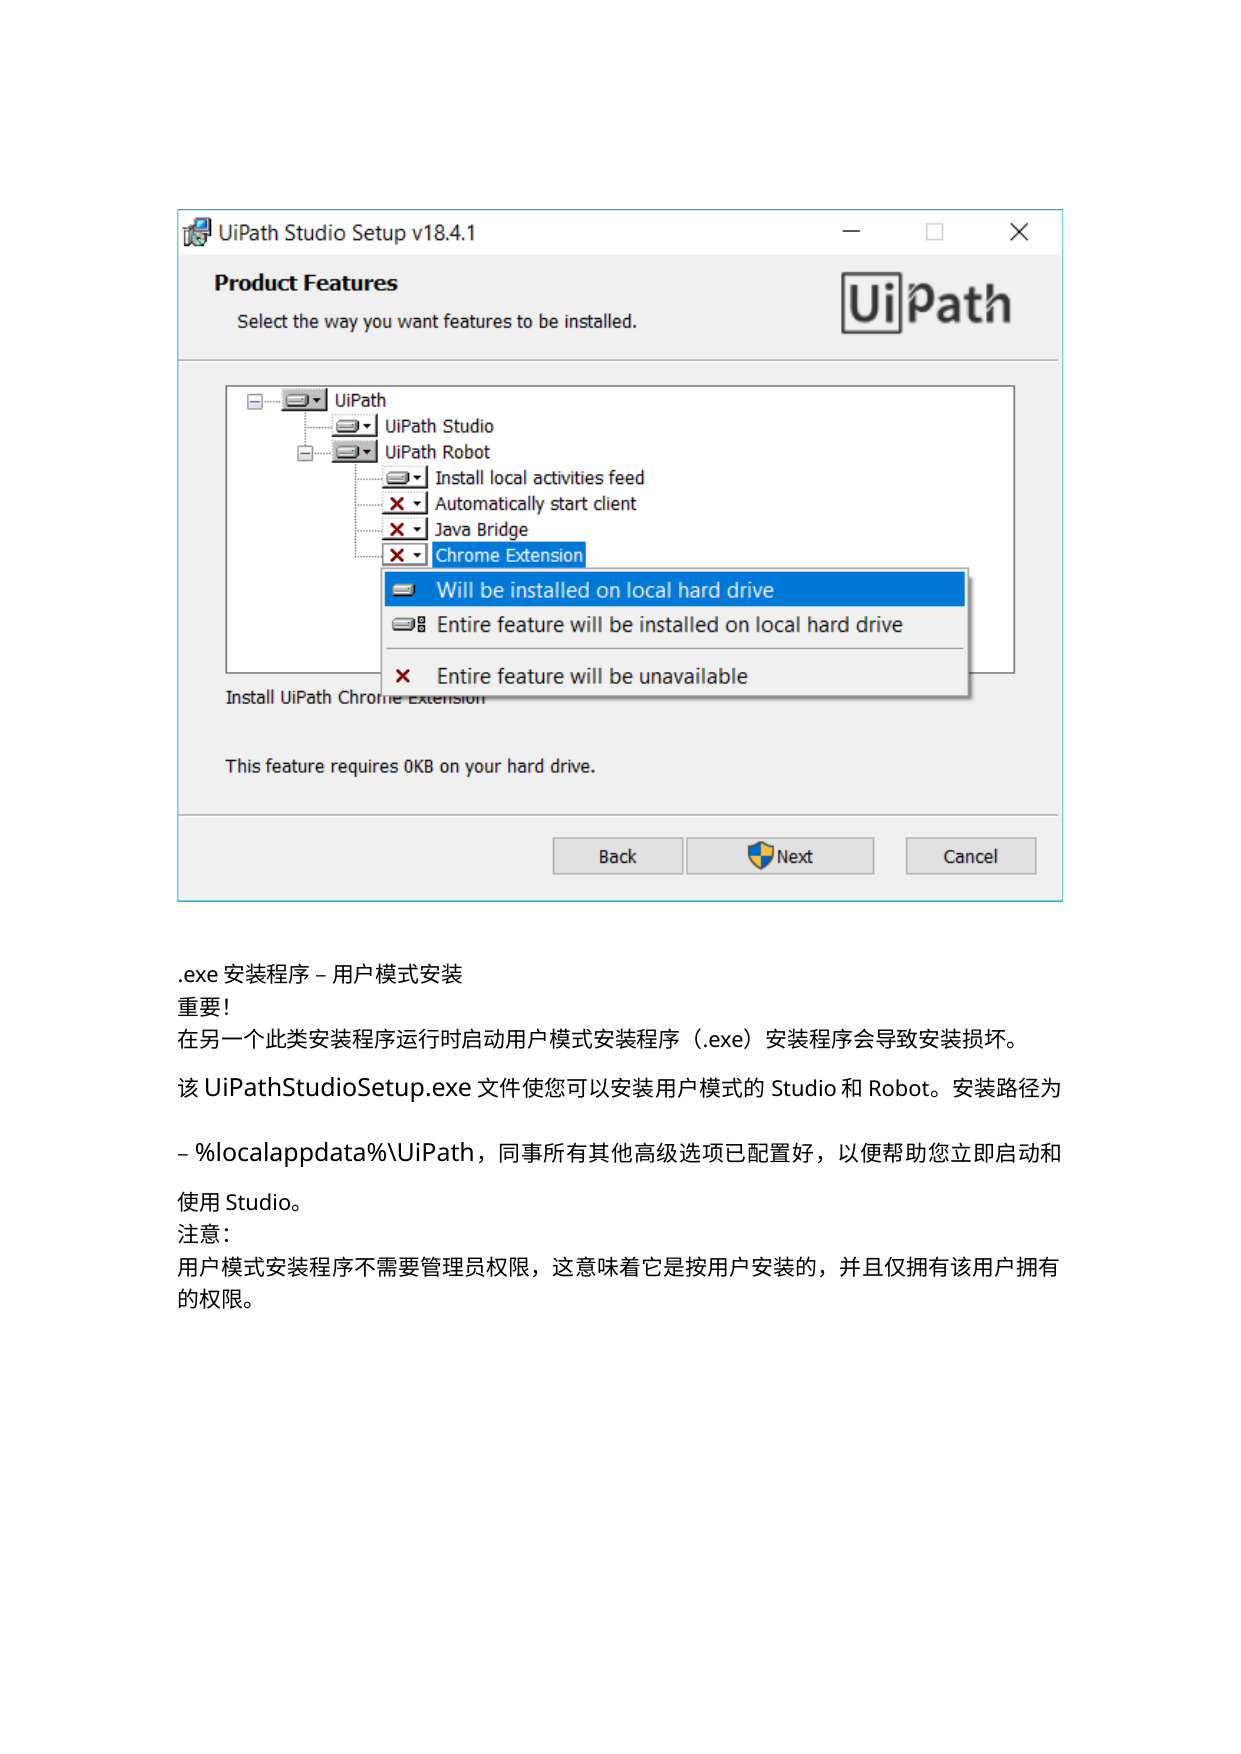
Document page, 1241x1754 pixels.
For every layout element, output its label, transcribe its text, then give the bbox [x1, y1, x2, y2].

picture [177, 209, 1063, 902]
text 该UiPathStudioSetup.exe文件使您可以安装用户模式的Studio和Robot。安装路径为 – %localappdata%\UiPath，同事所有其他高级选项已配置好，以便帮助您立即启动和使用Studio。 [177, 1054, 1063, 1217]
text 重要！ [177, 989, 1063, 1022]
text 用户模式安装程序不需要管理员权限，这意味着它是按用户安装的，并且仅拥有该用户拥有的权限。 [177, 1249, 1063, 1314]
text 在另一个此类安装程序运行时启动用户模式安装程序（.exe）安装程序会导致安装损坏。 [177, 1022, 1063, 1054]
text 注意： [177, 1217, 1063, 1249]
text .exe安装程序 – 用户模式安装 [177, 957, 1063, 989]
